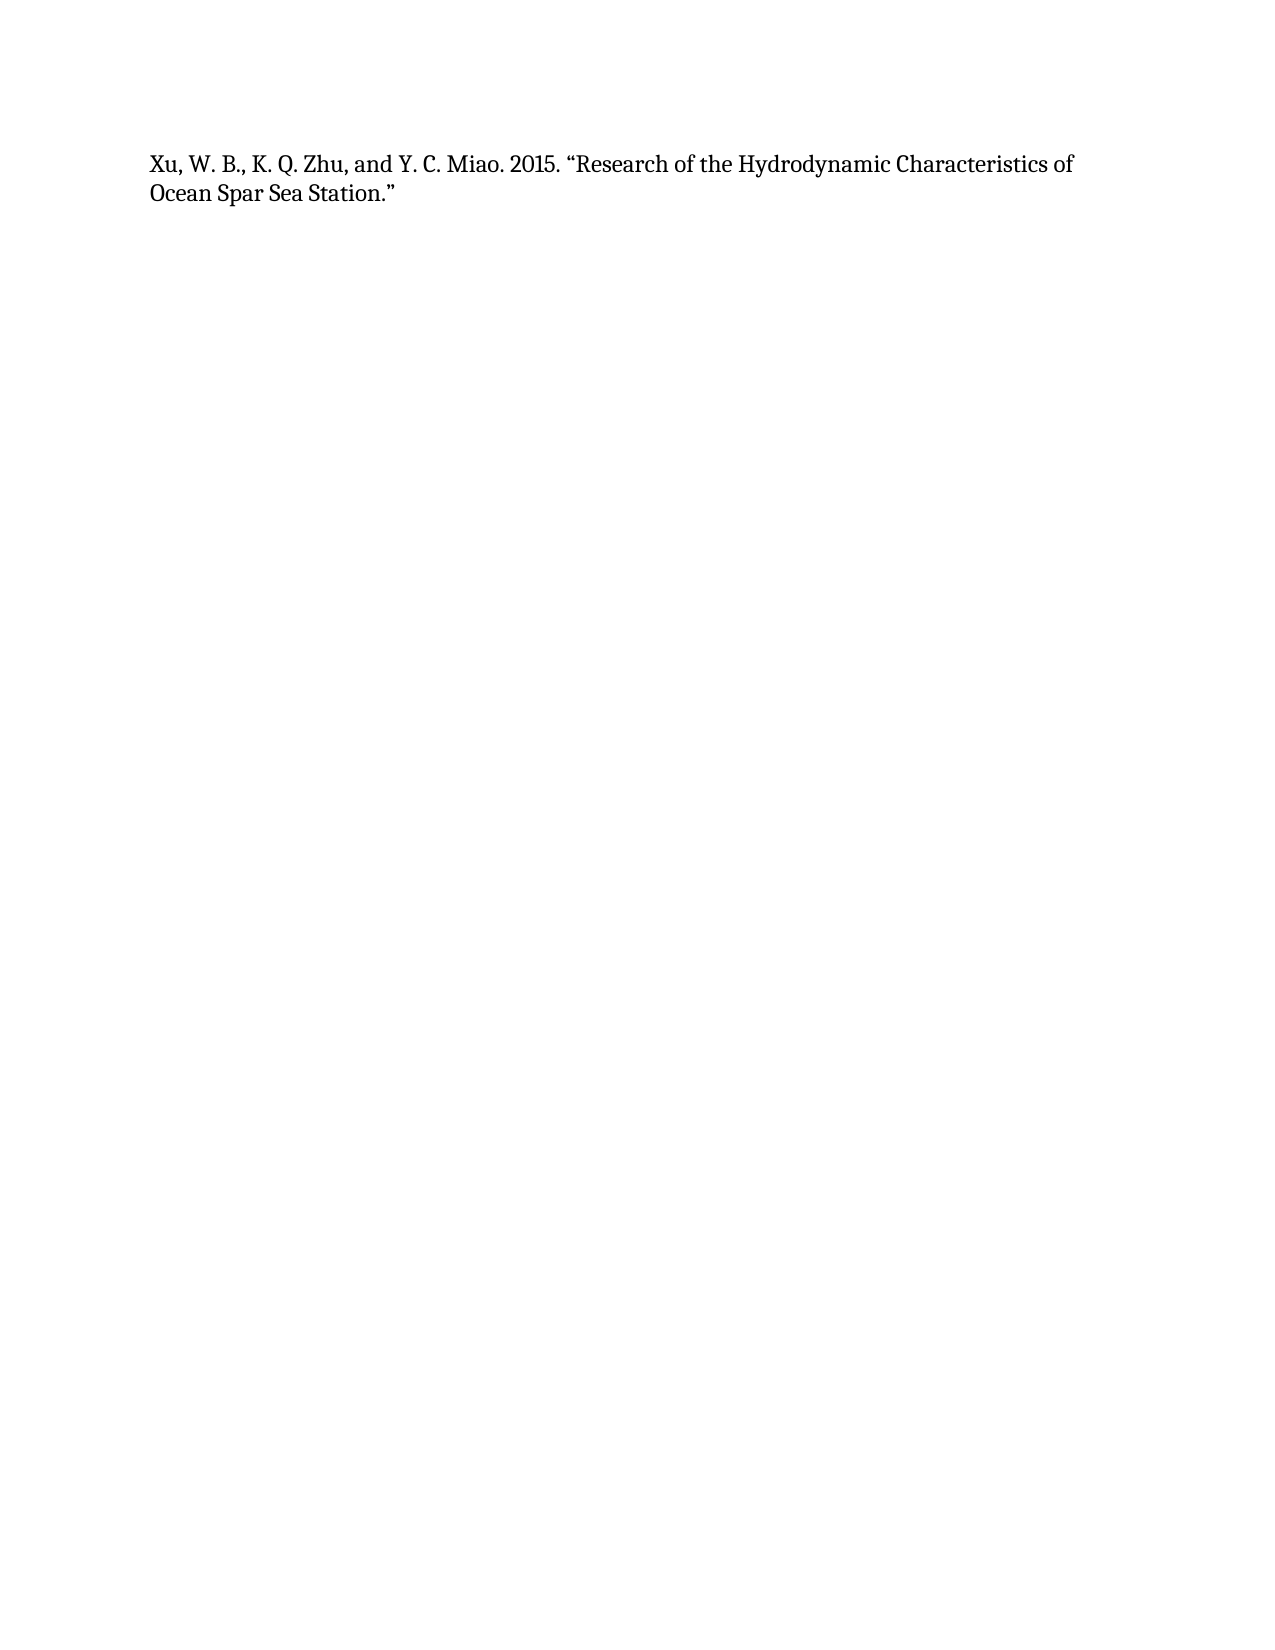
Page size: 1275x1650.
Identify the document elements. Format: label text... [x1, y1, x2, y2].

text Xu, W. B., K. Q. Zhu, and Y. C. Miao. 2015. “Research of the Hydrodynamic Characteristics of Ocean Spar Sea Station.” [150, 150, 1125, 207]
